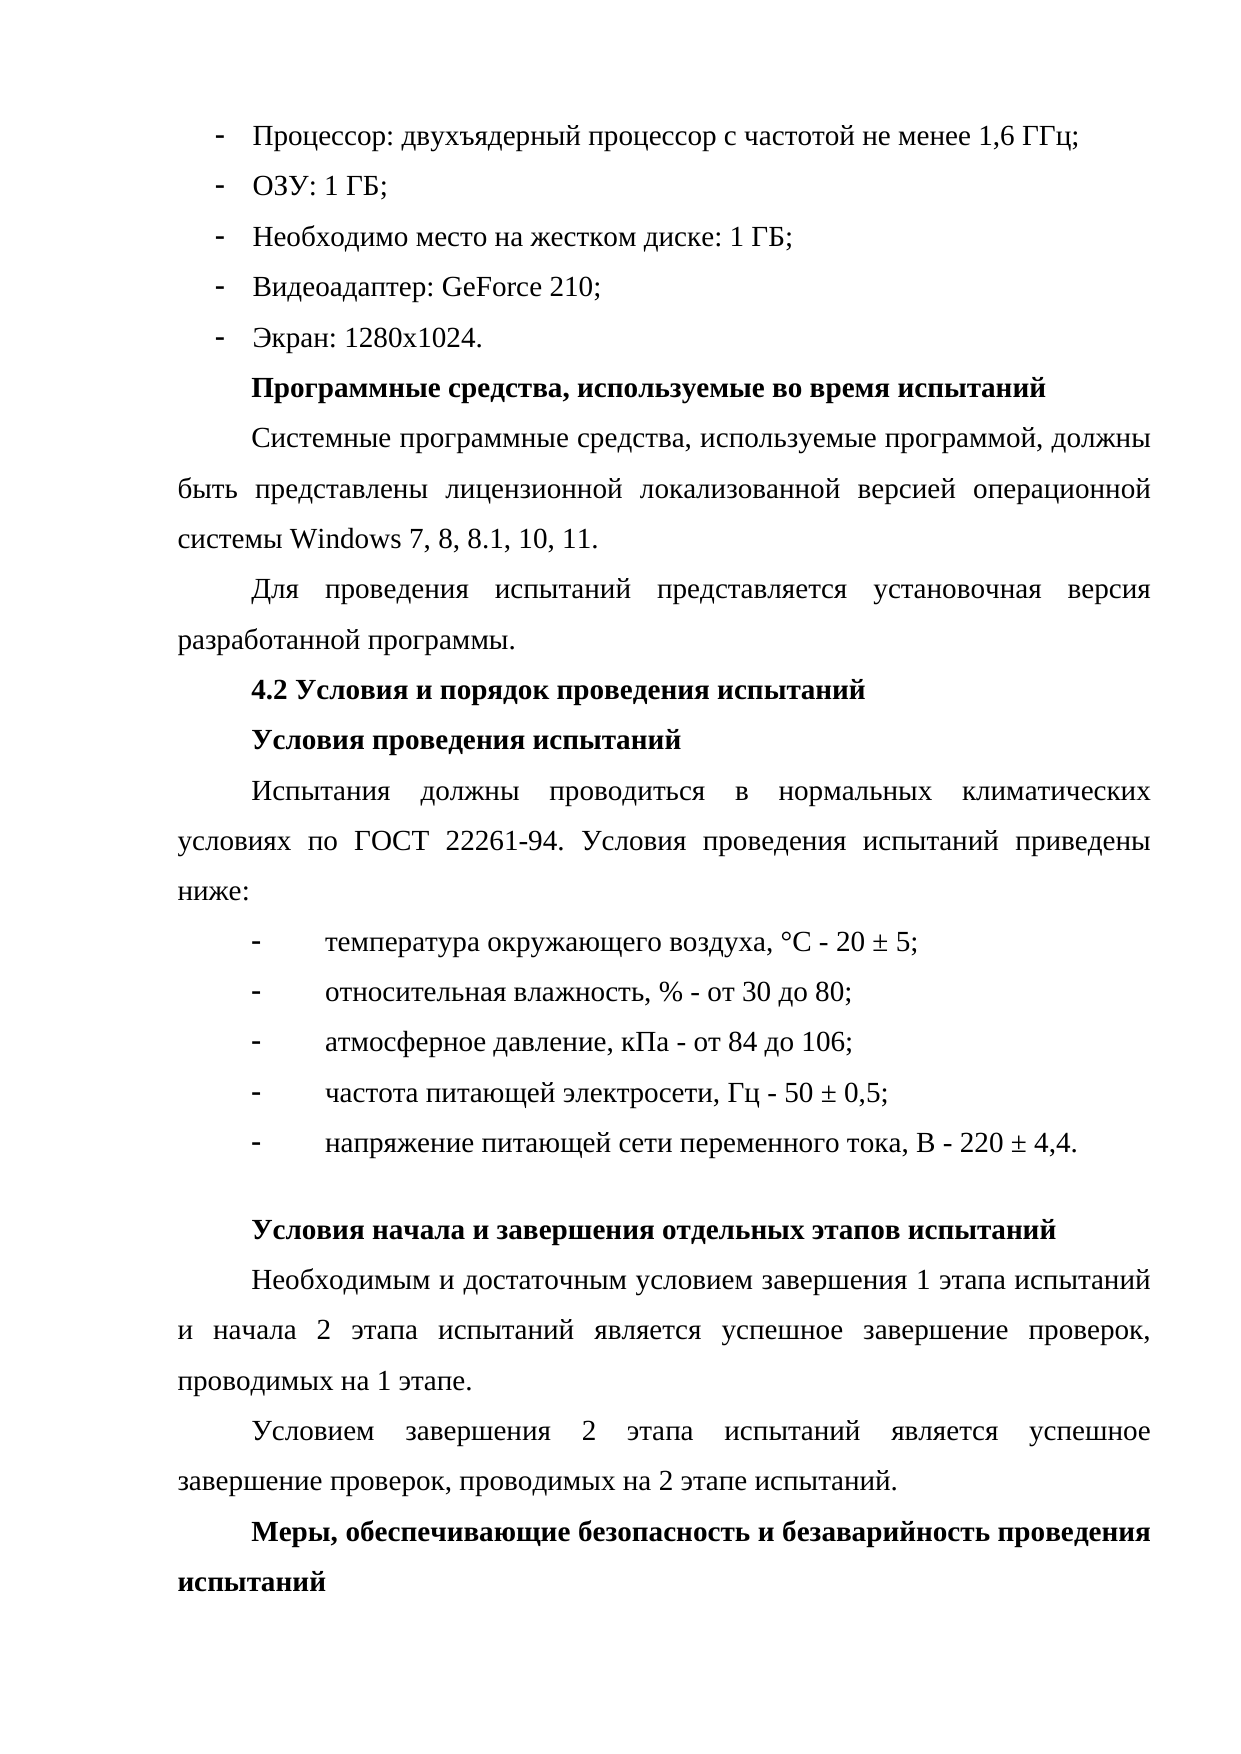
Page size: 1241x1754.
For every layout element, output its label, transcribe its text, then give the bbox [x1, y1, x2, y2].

text Условия проведения испытаний [177, 722, 1152, 756]
list Условием завершения 2 этапа испытаний является успешное завершение проверок, проводимых на 2 этапе испытаний. [177, 1413, 1152, 1497]
text 4.2 Условия и порядок проведения испытаний [177, 672, 1152, 706]
list Процессор: двухъядерный процессор с частотой не менее 1,6 ГГц; [215, 118, 1152, 152]
text Испытания должны проводиться в нормальных климатических условиях по ГОСТ 22261-94. Условия проведения испытаний приведены ниже: [177, 773, 1152, 907]
list атмосферное давление, кПа - от 84 до 106; [177, 1024, 1152, 1058]
list Меры, обеспечивающие безопасность и безаварийность проведения испытаний [177, 1514, 1152, 1598]
list частота питающей электросети, Гц - 50 ± 0,5; [177, 1075, 1152, 1108]
list ОЗУ: 1 ГБ; [215, 168, 1152, 202]
list Программные средства, используемые во время испытаний [177, 370, 1152, 404]
text Системные программные средства, используемые программой, должны быть представлены лицензионной локализованной версией операционной системы Windows 7, 8, 8.1, 10, 11. [177, 421, 1152, 555]
list Видеоадаптер: GeForce 210; [215, 269, 1152, 303]
list Необходимым и достаточным условием завершения 1 этапа испытаний и начала 2 этапа испытаний является успешное завершение проверок, проводимых на 1 этапе. [177, 1262, 1152, 1396]
list относительная влажность, % - от 30 до 80; [177, 974, 1152, 1008]
list Необходимо место на жестком диске: 1 ГБ; [215, 219, 1152, 253]
list Экран: 1280x1024. [215, 320, 1152, 353]
list напряжение питающей сети переменного тока, В - 220 ± 4,4. [177, 1125, 1152, 1159]
text Для проведения испытаний представляется установочная версия разработанной программы. [177, 571, 1152, 655]
list Условия начала и завершения отдельных этапов испытаний [177, 1212, 1152, 1245]
list температура окружающего воздуха, °С - 20 ± 5; [177, 924, 1152, 957]
